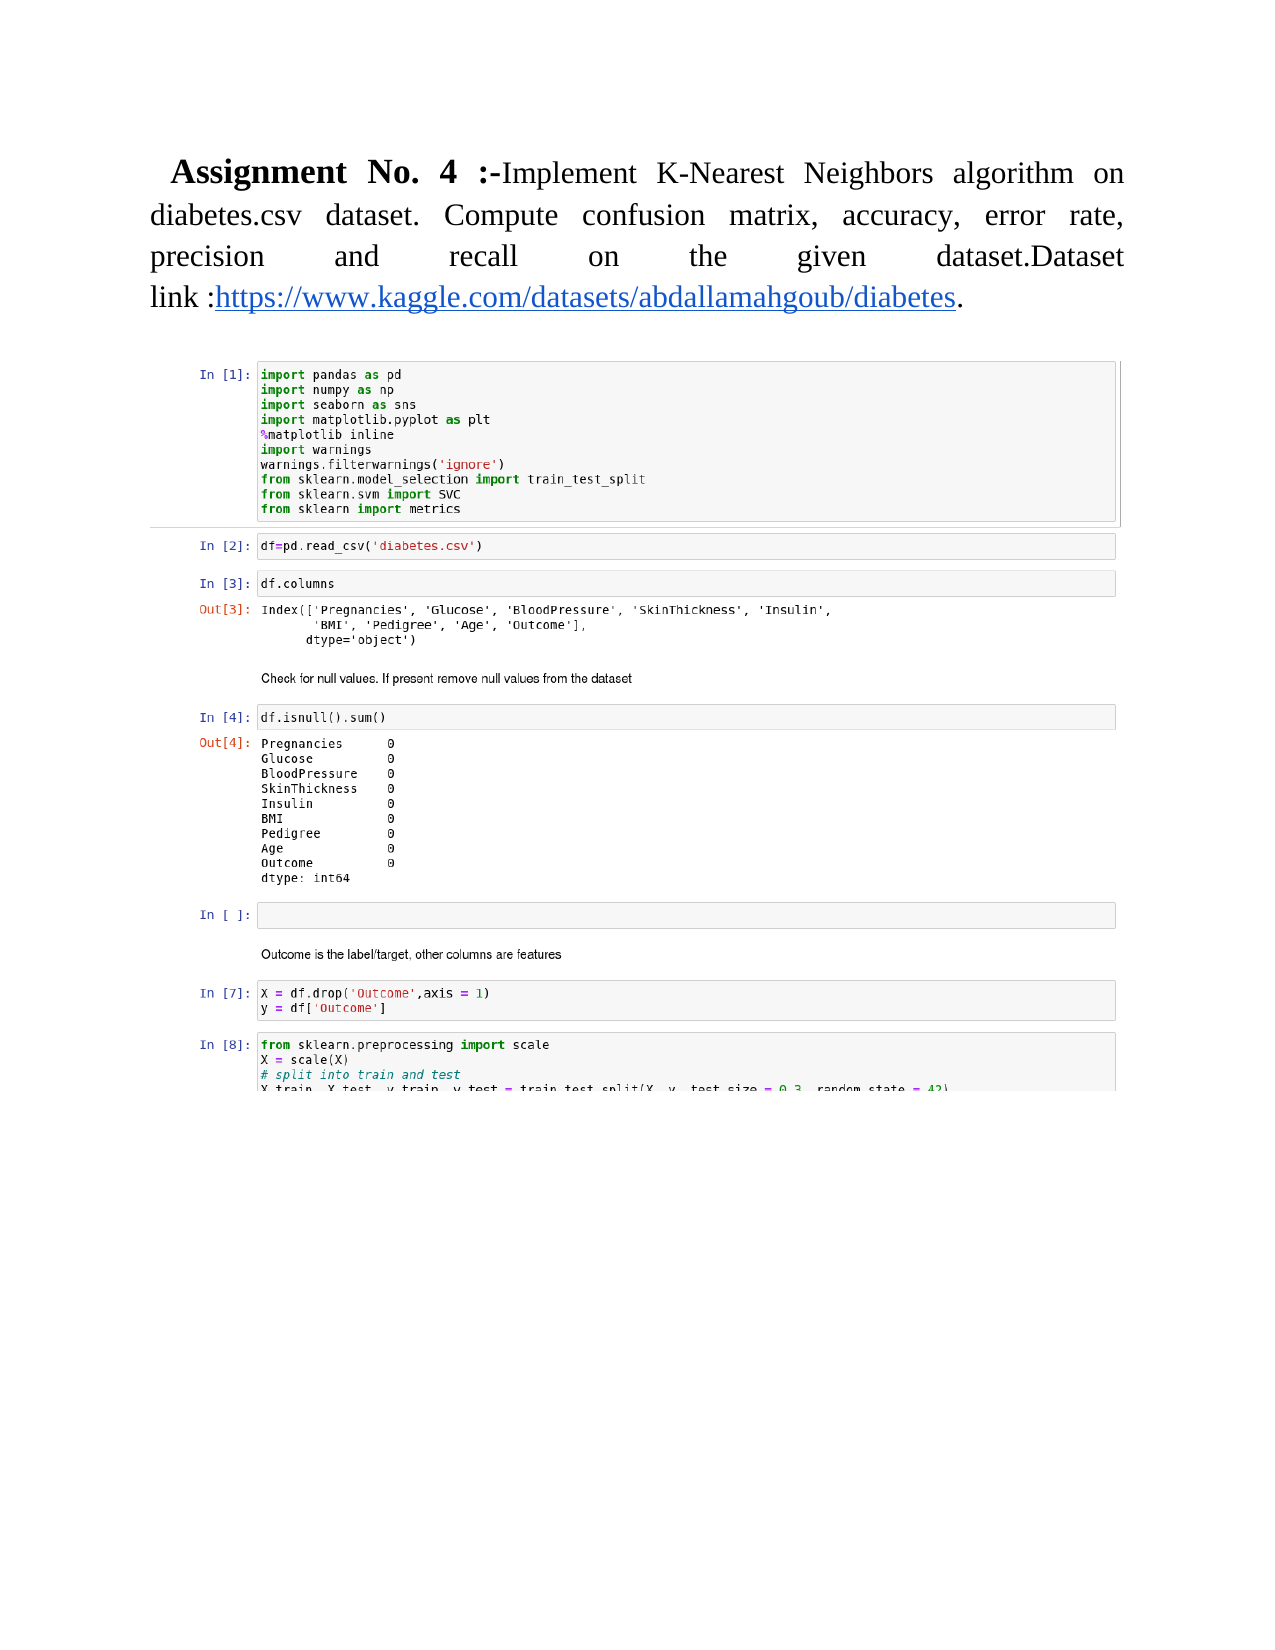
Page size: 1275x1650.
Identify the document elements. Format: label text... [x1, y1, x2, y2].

picture [150, 361, 1125, 1091]
text Assignment No. 4 :-Implement K-Nearest Neighbors algorithm on diabetes.csv dataset. Compute confusion matrix, accuracy, error rate, precision and recall on the given dataset.Dataset link :https://www.kaggle.com/datasets/abdallamahgoub/diabetes. [150, 150, 1125, 314]
